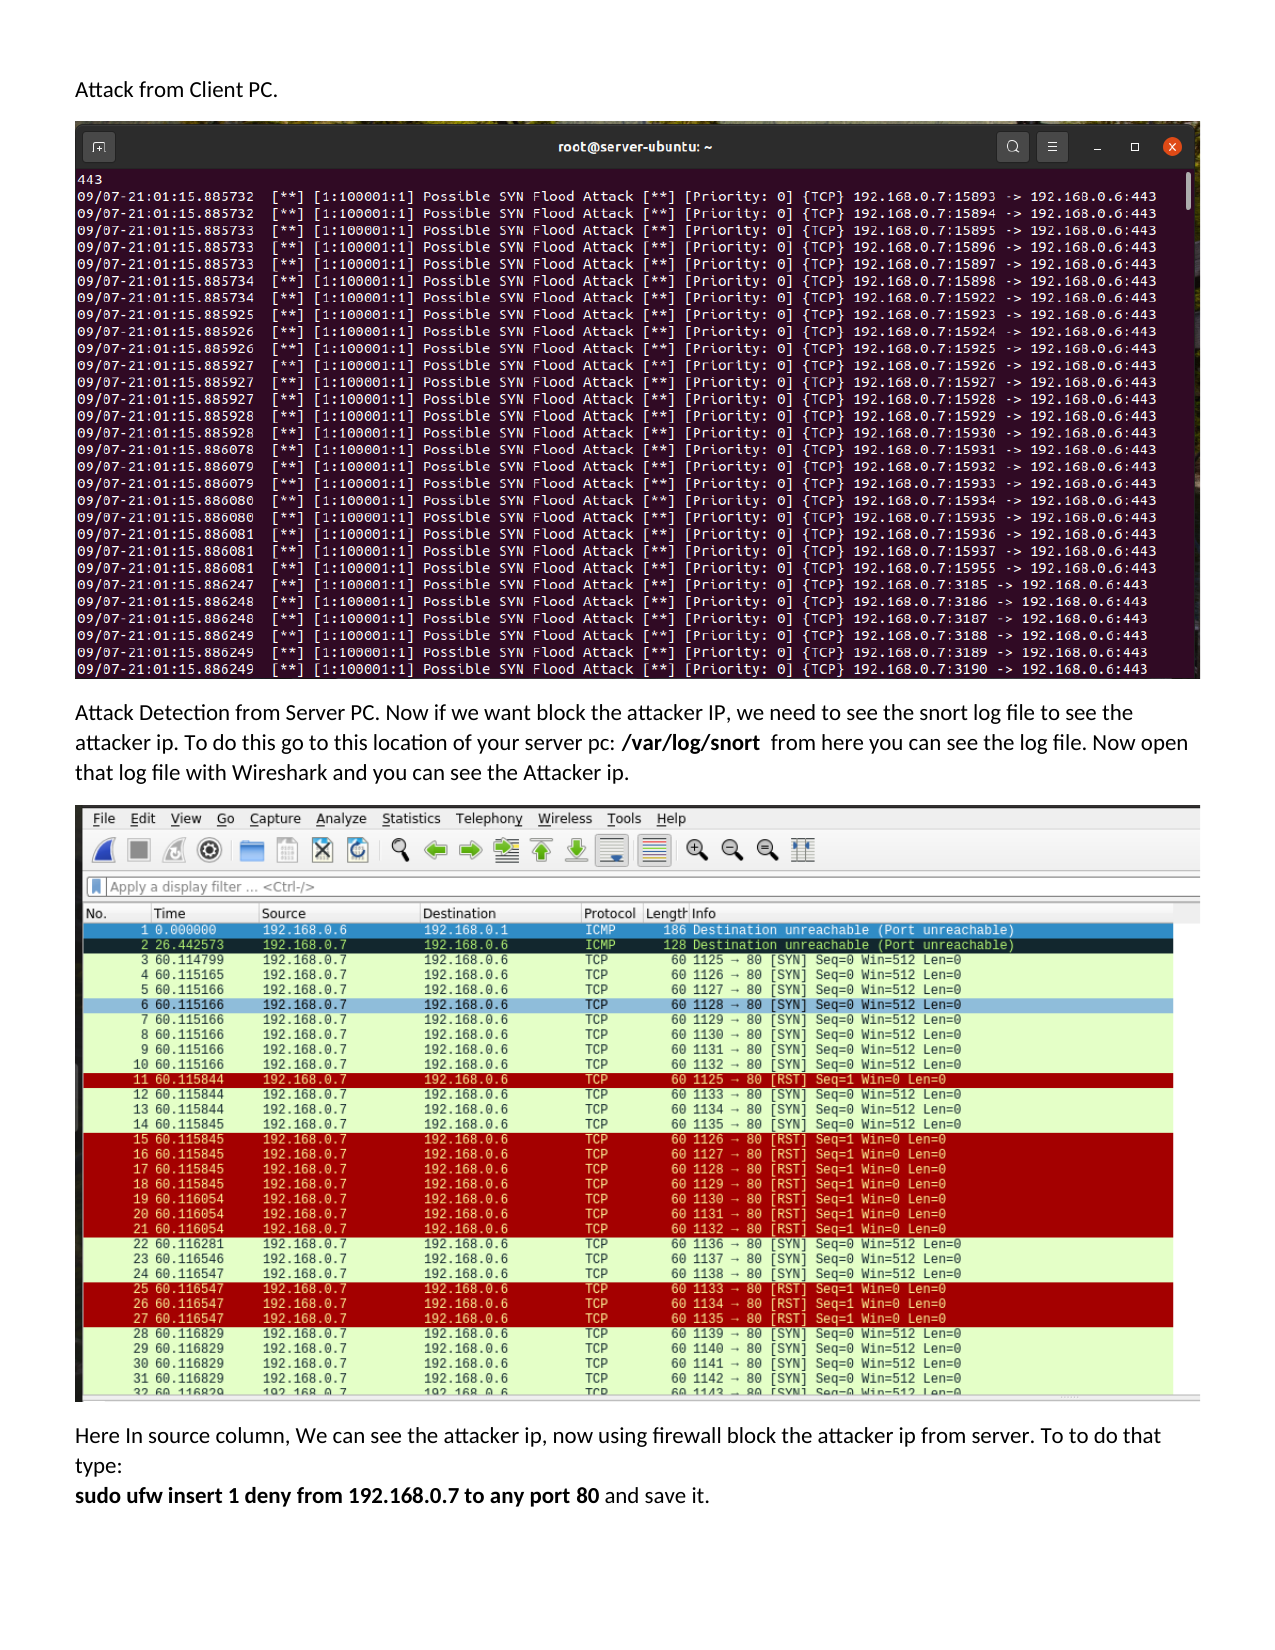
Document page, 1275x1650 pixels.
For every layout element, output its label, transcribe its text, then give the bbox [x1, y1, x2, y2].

text Attack Detection from Server PC. Now if we want block the attacker IP, we need to see the snort log file to see the attacker ip. To do this go to this location of your server pc: /var/log/snort from here you can see the log file. Now open that log file with Wireshark and you can see the Attacker ip. [75, 698, 1200, 786]
picture [75, 805, 1200, 1402]
text Here In source column, We can see the attacker ip, now using firewall block the attacker ip from server. To to do that type: sudo ufw insert 1 deny from 192.168.0.7 to any port 80 and save it. [75, 1421, 1200, 1509]
text Attack from Client PC. [75, 75, 1200, 103]
picture [75, 121, 1200, 679]
